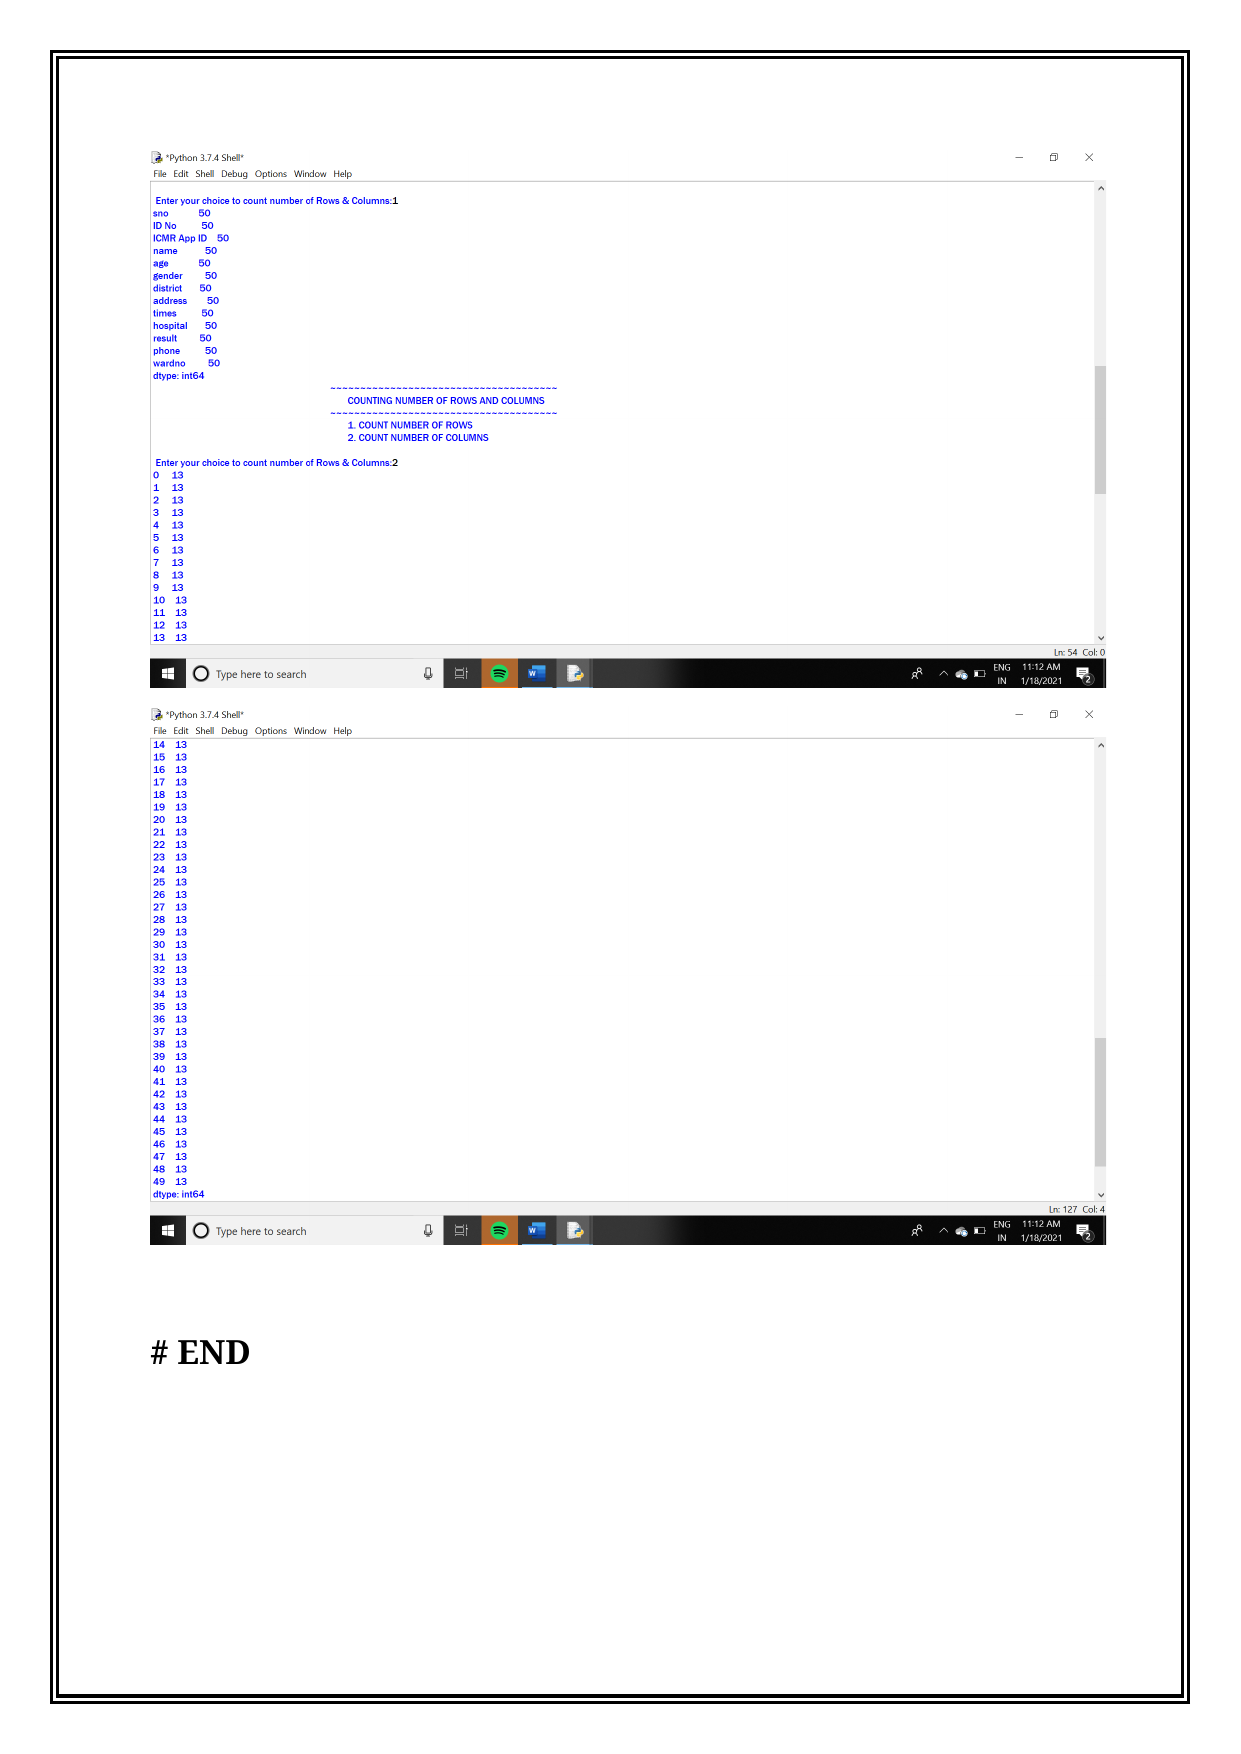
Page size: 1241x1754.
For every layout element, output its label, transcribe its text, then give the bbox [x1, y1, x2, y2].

text # END [150, 1329, 1106, 1374]
picture [150, 150, 1107, 688]
picture [150, 706, 1107, 1245]
